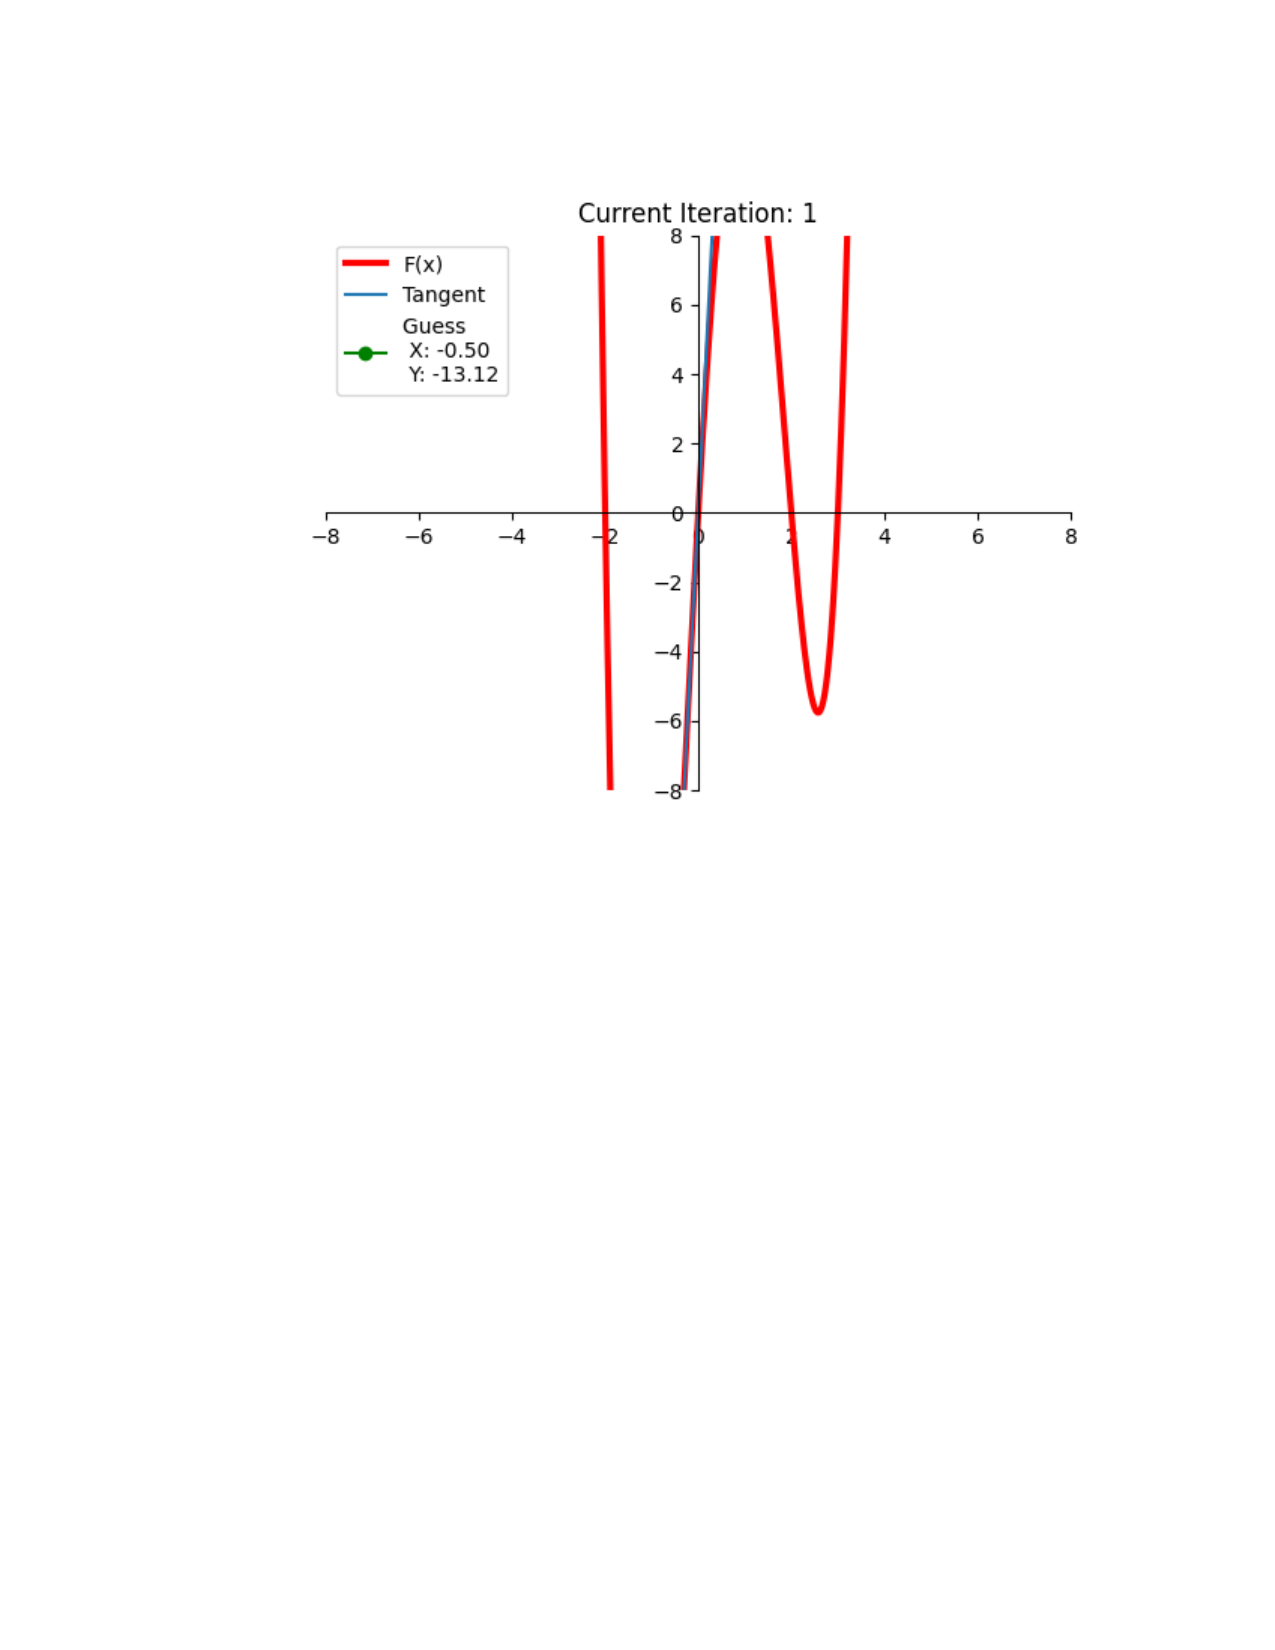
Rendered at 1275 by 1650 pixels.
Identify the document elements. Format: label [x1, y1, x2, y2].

picture [206, 150, 1167, 870]
